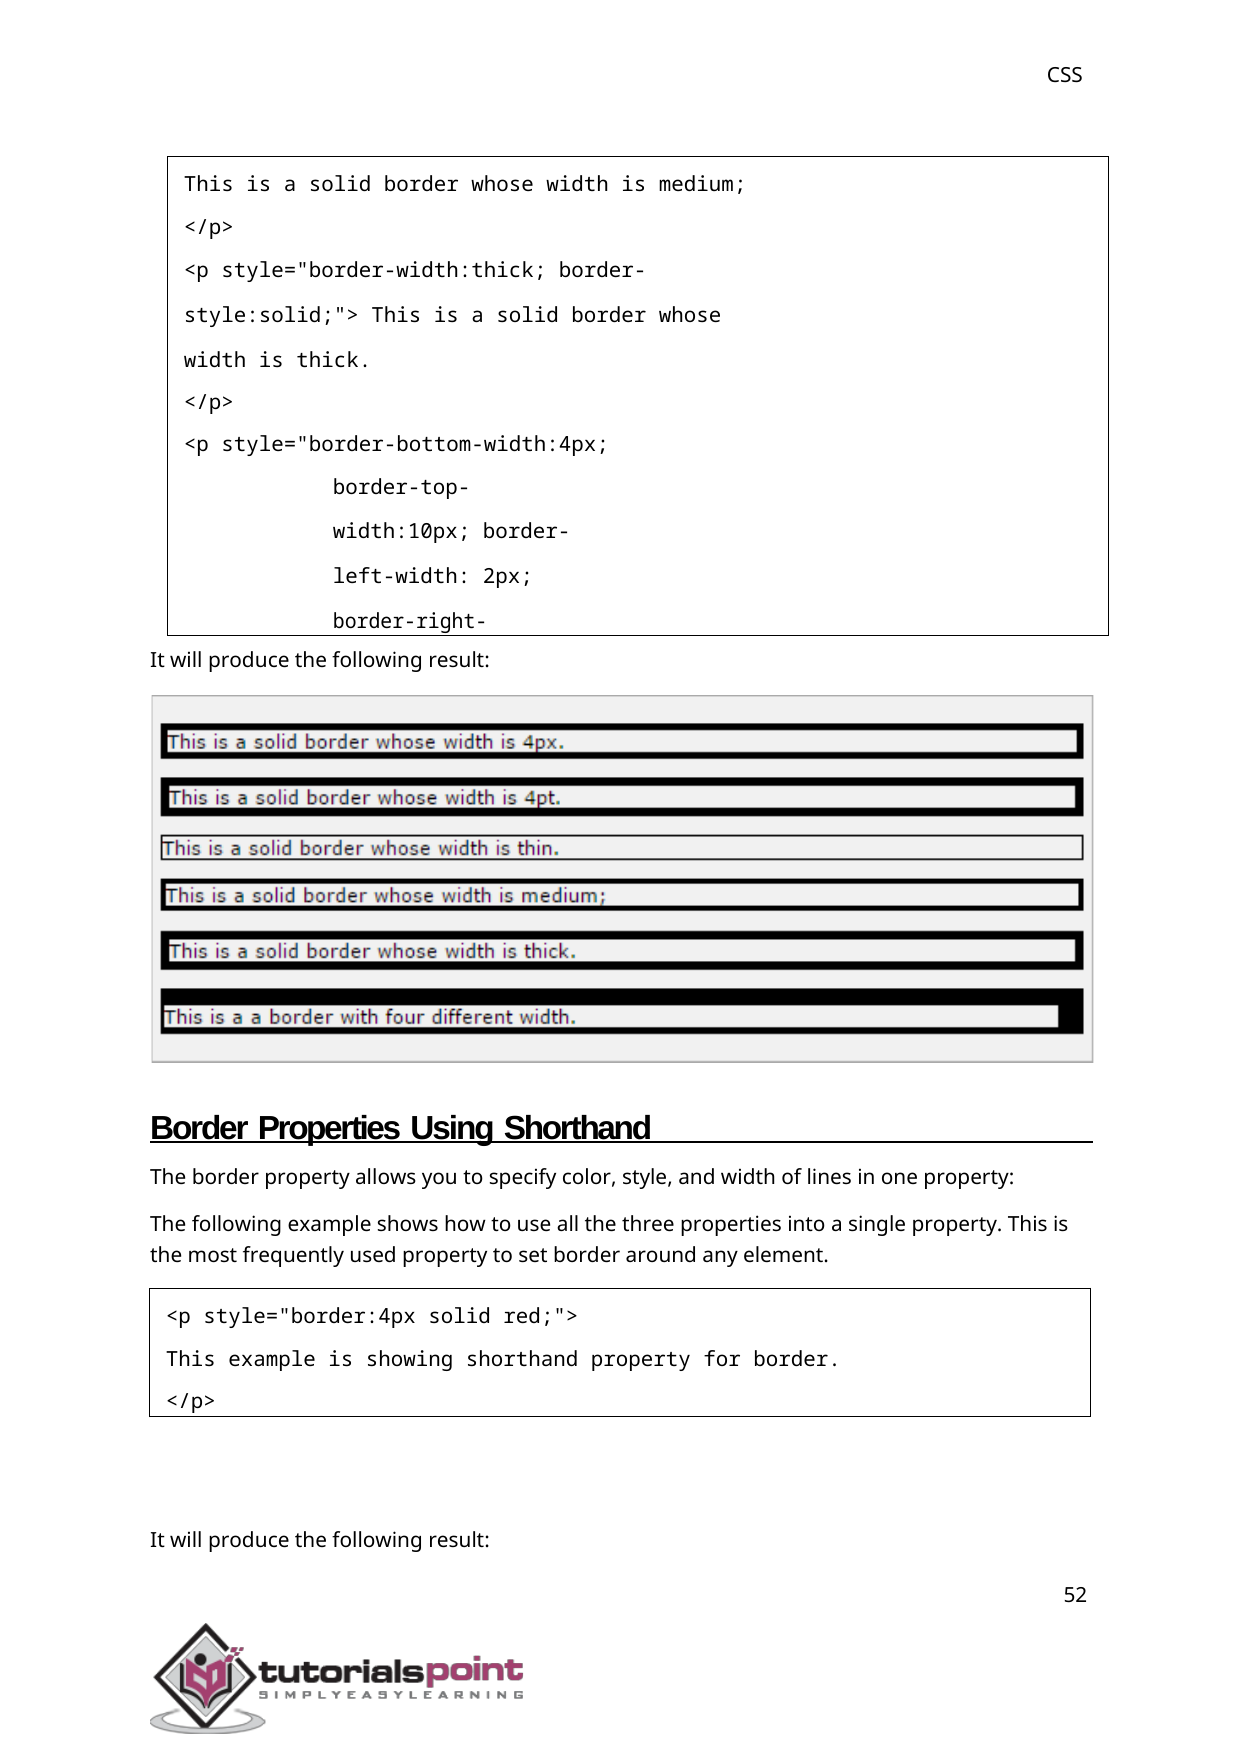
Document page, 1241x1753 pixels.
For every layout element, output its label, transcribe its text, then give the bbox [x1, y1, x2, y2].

picture [150, 1623, 524, 1734]
text It will produce the following result: [150, 645, 1240, 673]
text The border property allows you to specify color, style, and width of lines in one property: [150, 1162, 1240, 1191]
picture [151, 695, 1094, 1063]
subtitle Border Properties Using Shorthand [150, 1108, 1240, 1146]
text The following example shows how to use all the three properties into a single property. This is the most frequently used property to set border around any element. [150, 1209, 1091, 1268]
text It will produce the following result: [150, 1525, 1240, 1554]
